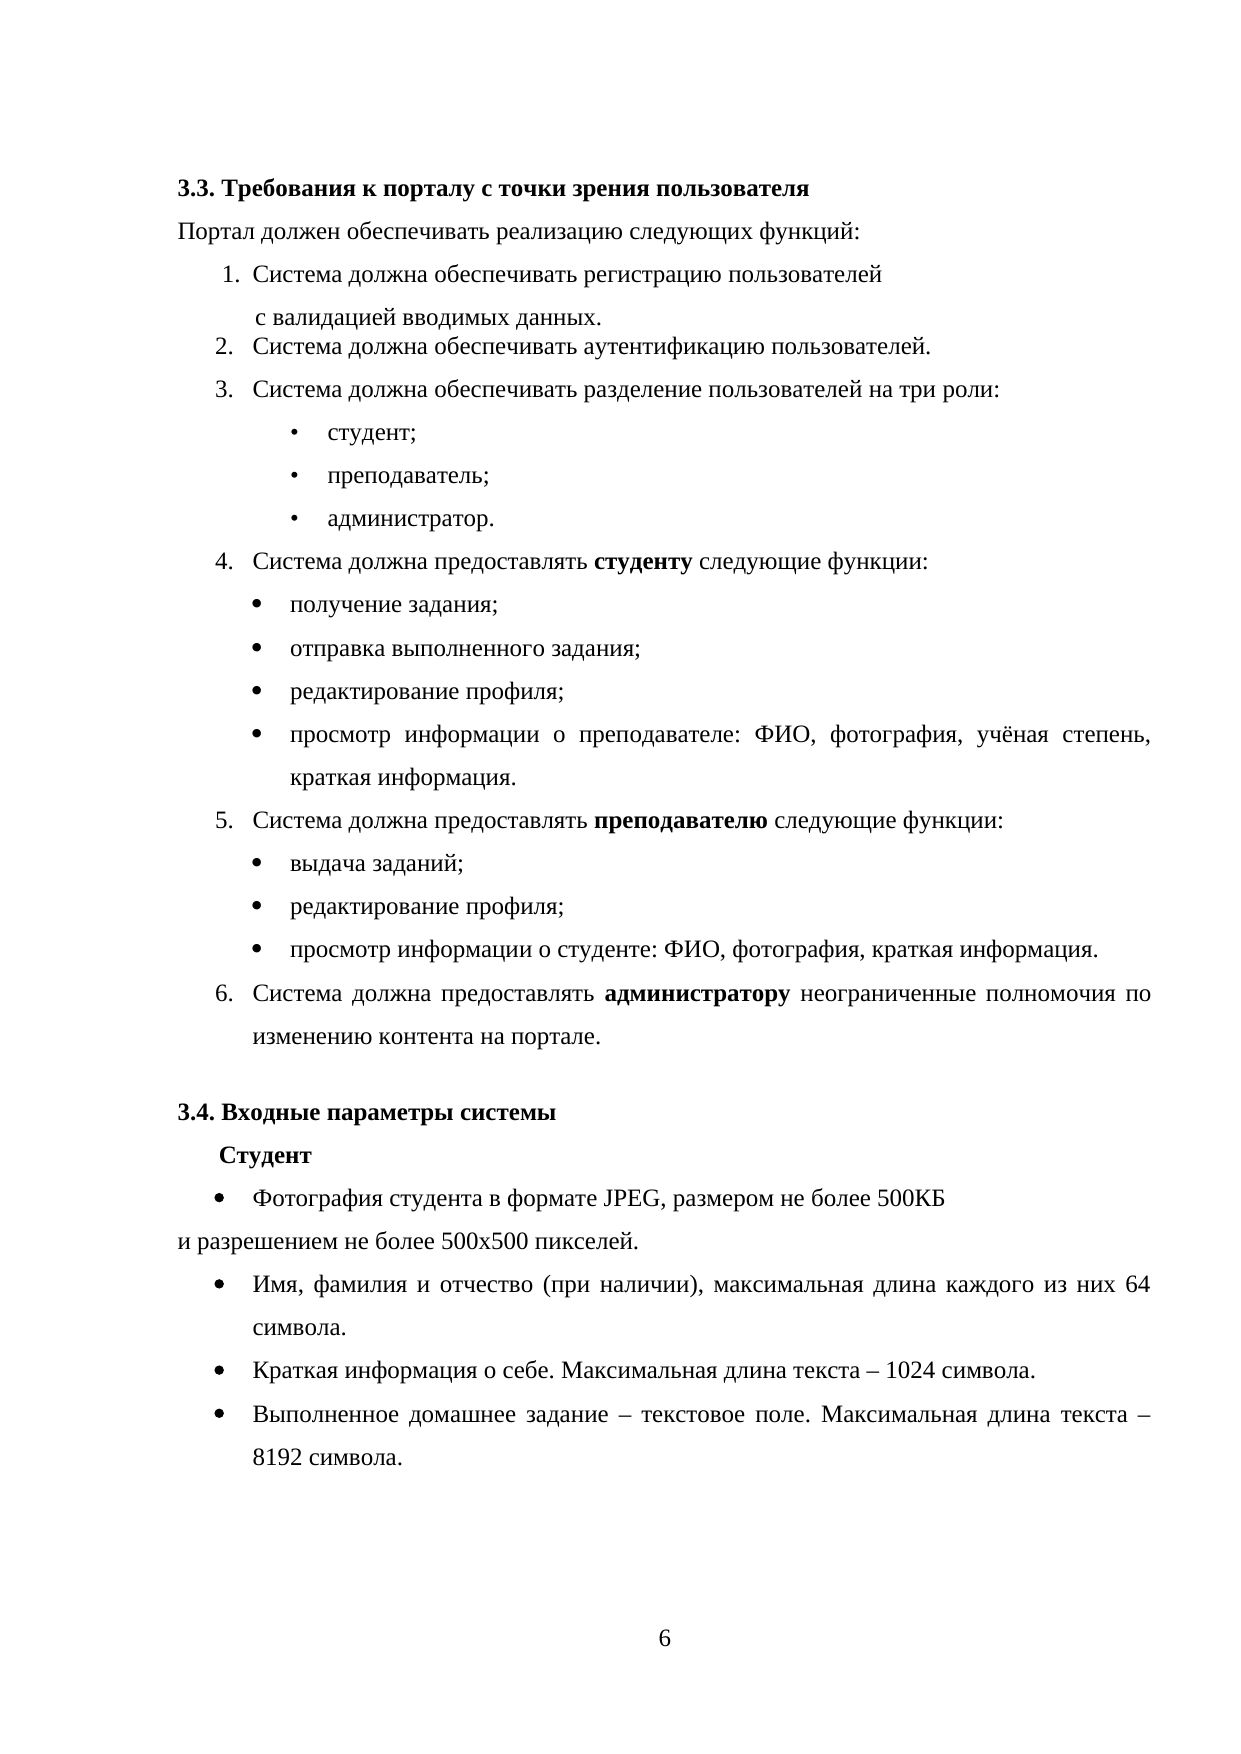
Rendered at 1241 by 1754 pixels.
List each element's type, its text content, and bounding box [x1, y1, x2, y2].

list Краткая информация о себе. Максимальная длина текста – 1024 символа. [215, 1356, 1152, 1384]
list Система должна предоставлять студенту следующие функции: [215, 546, 1152, 575]
list просмотр информации о студенте: ФИО, фотография, краткая информация. [252, 934, 1152, 963]
list студент; [290, 417, 1152, 446]
subtitle 3.4. Входные параметры системы [177, 1097, 1152, 1126]
list преподаватель; [290, 460, 1152, 489]
list просмотр информации о преподавателе: ФИО, фотография, учёная степень, краткая информация. [252, 719, 1152, 791]
list Система должна обеспечивать аутентификацию пользователей. [215, 331, 1152, 359]
list Система должна обеспечивать разделение пользователей на три роли: [215, 374, 1152, 403]
list Имя, фамилия и отчество (при наличии), максимальная длина каждого из них 64 символа. [215, 1269, 1152, 1341]
list получение задания; [252, 589, 1152, 618]
list редактирование профиля; [252, 676, 1152, 704]
list отправка выполненного задания; [252, 633, 1152, 661]
list выдача заданий; [252, 848, 1152, 877]
subtitle 3.3. Требования к порталу с точки зрения пользователя [177, 173, 1152, 201]
text Студент [177, 1140, 1152, 1169]
list администратор. [290, 503, 1152, 532]
list Выполненное домашнее задание – текстовое поле. Максимальная длина текста – 8192 символа. [215, 1399, 1152, 1471]
list Система должна обеспечивать регистрацию пользователей [222, 259, 1152, 288]
text и разрешением не более 500x500 пикселей. [177, 1226, 1152, 1255]
text Портал должен обеспечивать реализацию следующих функций: [177, 216, 1152, 244]
list Система должна предоставлять преподавателю следующие функции: [215, 805, 1152, 834]
list с валидацией вводимых данных. [236, 302, 1152, 331]
list Система должна предоставлять администратору неограниченные полномочия по изменению контента на портале. [215, 978, 1152, 1049]
list редактирование профиля; [252, 891, 1152, 920]
list Фотография студента в формате JPEG, размером не более 500КБ [215, 1183, 1152, 1212]
